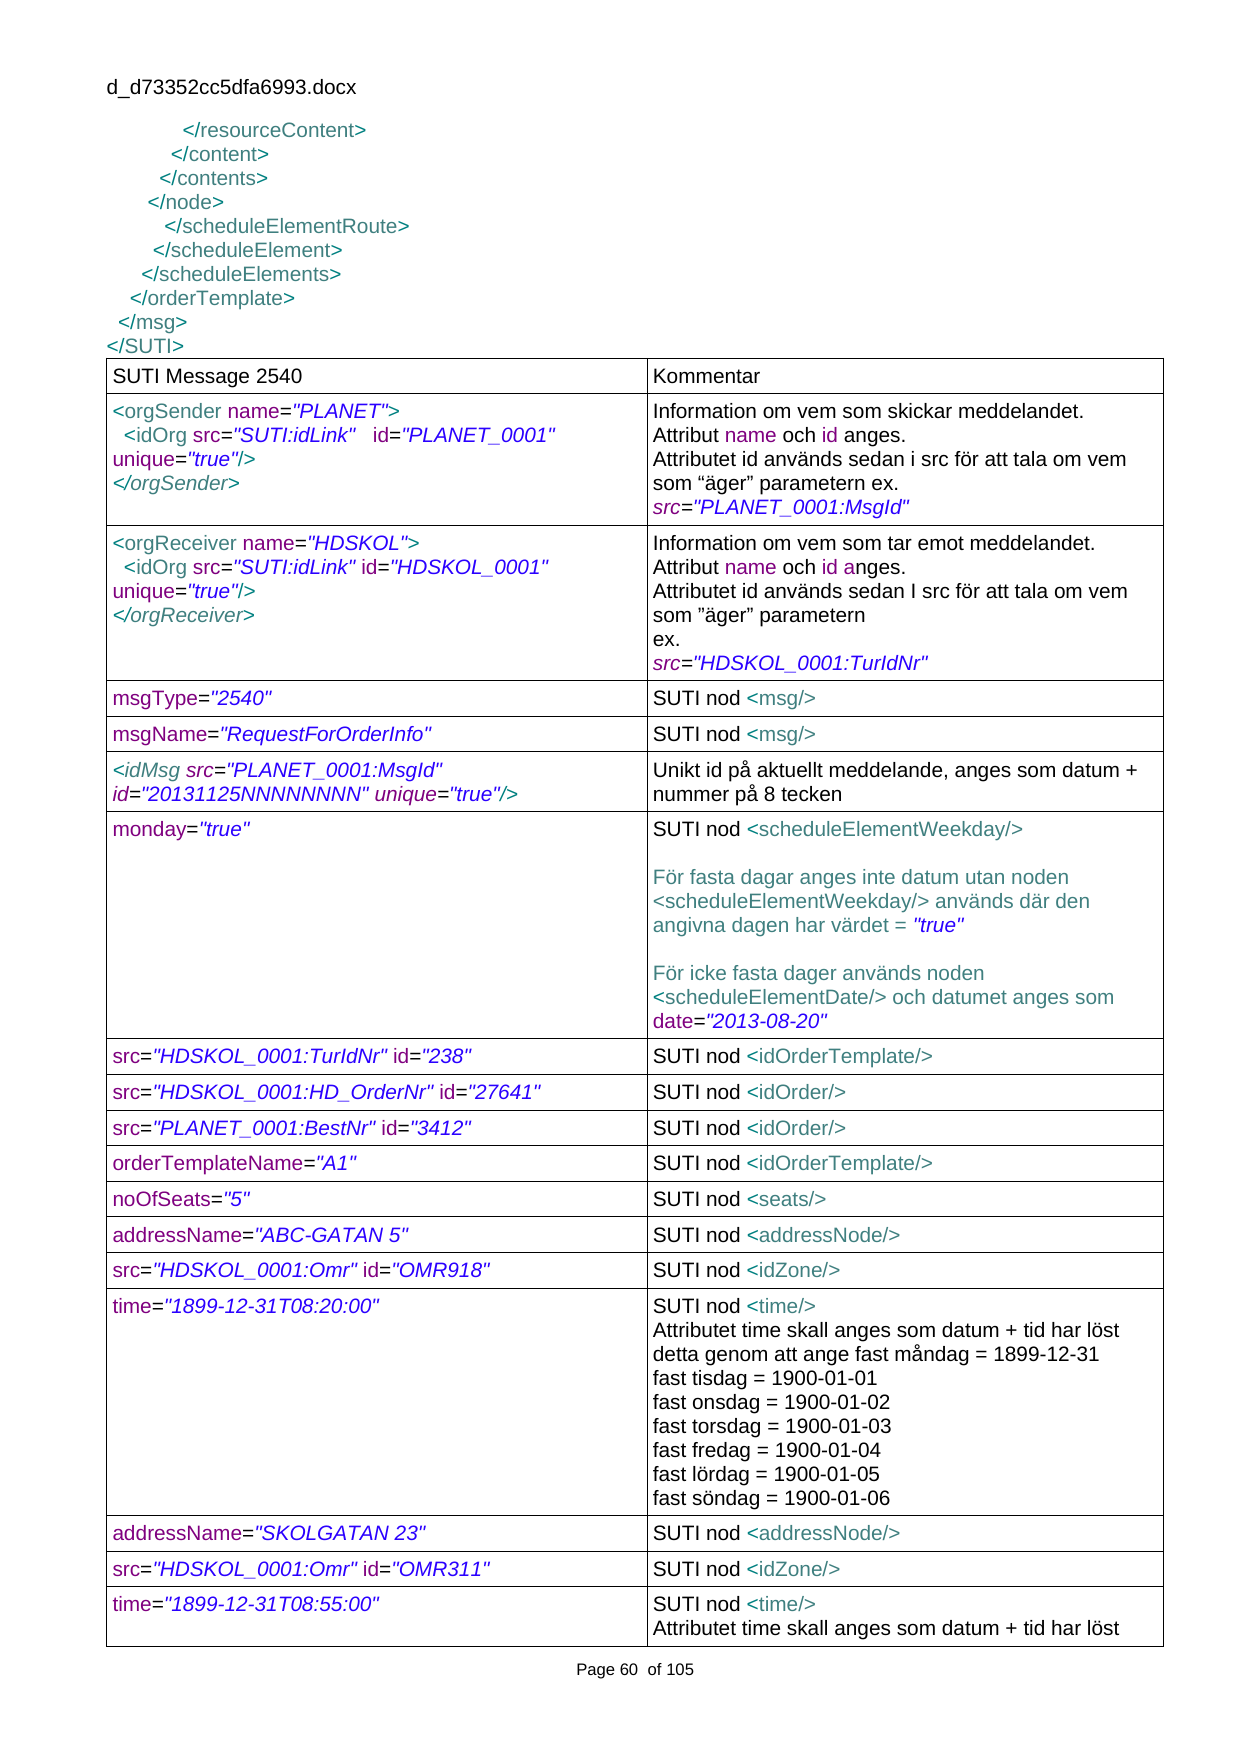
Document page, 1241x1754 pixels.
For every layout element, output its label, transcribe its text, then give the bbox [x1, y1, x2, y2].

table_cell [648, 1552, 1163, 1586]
text </SUTI> [106, 334, 1163, 358]
text </node> [106, 190, 1163, 214]
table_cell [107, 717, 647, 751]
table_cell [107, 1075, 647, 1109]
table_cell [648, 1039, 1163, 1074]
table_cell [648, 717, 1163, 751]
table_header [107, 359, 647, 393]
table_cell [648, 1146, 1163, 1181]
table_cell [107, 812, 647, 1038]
text </content> [106, 142, 1163, 166]
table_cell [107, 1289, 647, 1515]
text </scheduleElements> [106, 262, 1163, 286]
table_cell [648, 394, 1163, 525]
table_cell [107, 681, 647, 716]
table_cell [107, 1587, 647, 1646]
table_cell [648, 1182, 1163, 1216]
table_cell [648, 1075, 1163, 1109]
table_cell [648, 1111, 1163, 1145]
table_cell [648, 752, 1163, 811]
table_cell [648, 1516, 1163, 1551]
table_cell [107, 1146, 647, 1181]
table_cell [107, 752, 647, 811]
text </contents> [106, 166, 1163, 190]
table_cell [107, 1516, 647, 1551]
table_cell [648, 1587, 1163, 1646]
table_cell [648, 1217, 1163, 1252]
text </orderTemplate> [106, 286, 1163, 310]
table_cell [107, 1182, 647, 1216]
text </scheduleElement> [106, 238, 1163, 262]
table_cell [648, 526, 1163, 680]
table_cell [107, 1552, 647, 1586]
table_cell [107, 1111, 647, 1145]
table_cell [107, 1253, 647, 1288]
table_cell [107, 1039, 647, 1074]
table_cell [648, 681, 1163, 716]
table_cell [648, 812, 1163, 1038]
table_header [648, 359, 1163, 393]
text </resourceContent> [106, 118, 1163, 142]
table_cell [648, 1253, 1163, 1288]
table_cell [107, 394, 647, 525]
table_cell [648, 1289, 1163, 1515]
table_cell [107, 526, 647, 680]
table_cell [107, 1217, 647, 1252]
text </msg> [106, 310, 1163, 334]
text </scheduleElementRoute> [106, 214, 1163, 238]
